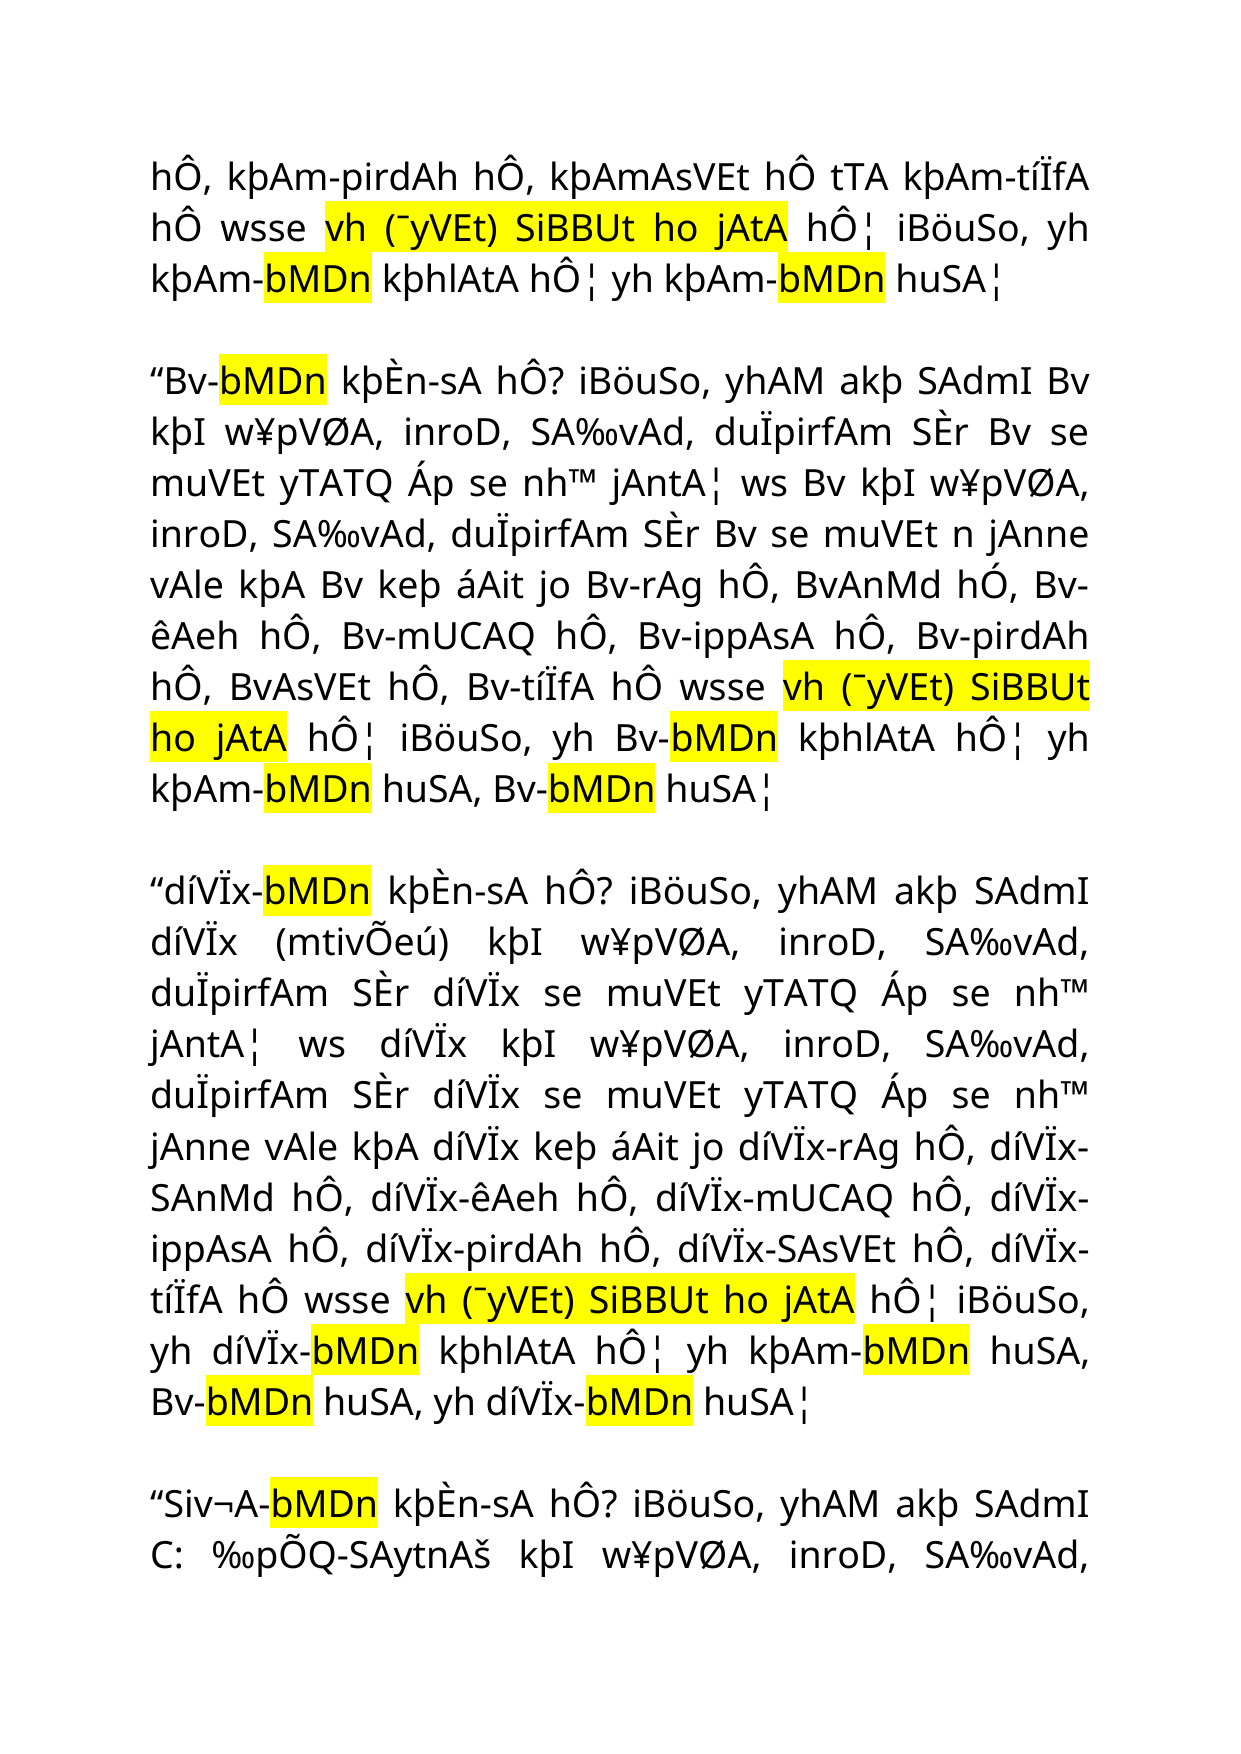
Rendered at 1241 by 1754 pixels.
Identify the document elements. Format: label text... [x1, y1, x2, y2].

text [150, 1477, 1090, 1579]
text “Bv-bMDn kþÈn-sA hÔ? iBöuSo, yhAM akþ SAdmI Bv kþI w¥pVØA, inroD, SA‰vAd, duÏpirfAm SÈr Bv se muVEt yTATQ Áp se nh™ jAntA¦ ws Bv kþI w¥pVØA, inroD, SA‰vAd, duÏpirfAm SÈr Bv se muVEt n jAnne vAle kþA Bv keþ áAit jo Bv-rAg hÔ, BvAnMd hÓ, Bv-êAeh hÔ, Bv-mUCAQ hÔ, Bv-ippAsA hÔ, Bv-pirdAh hÔ, BvAsVEt hÔ, Bv-tíÏfA hÔ wsse vh (ˉyVEt) SiBBUt ho jAtA hÔ¦ iBöuSo, yh Bv-bMDn kþhlAtA hÔ¦ yh kþAm-bMDn huSA, Bv-bMDn huSA¦ [150, 354, 1090, 813]
text “díVÏx-bMDn kþÈn-sA hÔ? iBöuSo, yhAM akþ SAdmI díVÏx (mtivÕeú) kþI w¥pVØA, inroD, SA‰vAd, duÏpirfAm SÈr díVÏx se muVEt yTATQ Áp se nh™ jAntA¦ ws díVÏx kþI w¥pVØA, inroD, SA‰vAd, duÏpirfAm SÈr díVÏx se muVEt yTATQ Áp se nh™ jAnne vAle kþA díVÏx keþ áAit jo díVÏx-rAg hÔ, díVÏx-SAnMd hÔ, díVÏx-êAeh hÔ, díVÏx-mUCAQ hÔ, díVÏx-ippAsA hÔ, díVÏx-pirdAh hÔ, díVÏx-SAsVEt hÔ, díVÏx-tíÏfA hÔ wsse vh (ˉyVEt) SiBBUt ho jAtA hÔ¦ iBöuSo, yh díVÏx-bMDn kþhlAtA hÔ¦ yh kþAm-bMDn huSA, Bv-bMDn huSA, yh díVÏx-bMDn huSA¦ [150, 864, 1090, 1426]
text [150, 150, 1090, 303]
